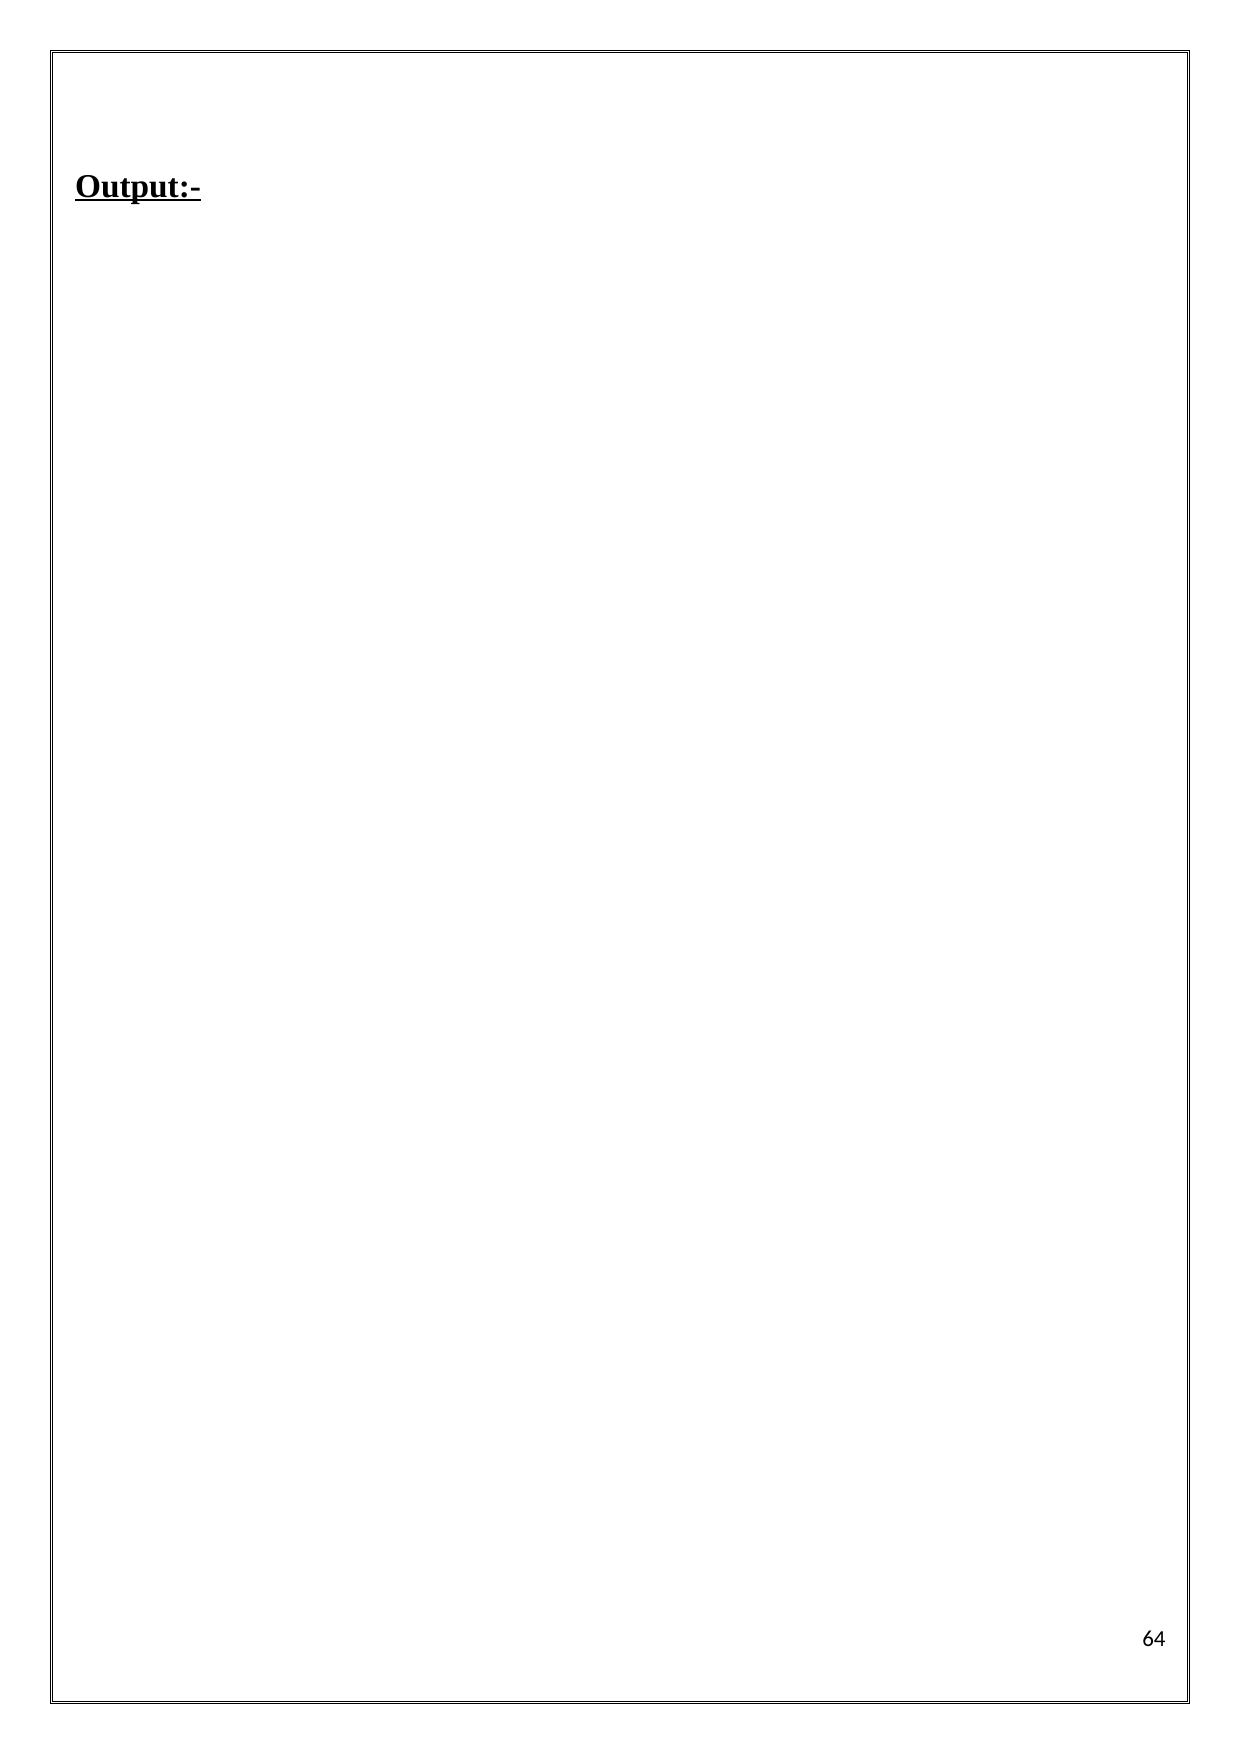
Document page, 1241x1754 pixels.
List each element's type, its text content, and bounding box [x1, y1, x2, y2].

text Output:- [75, 166, 1165, 204]
